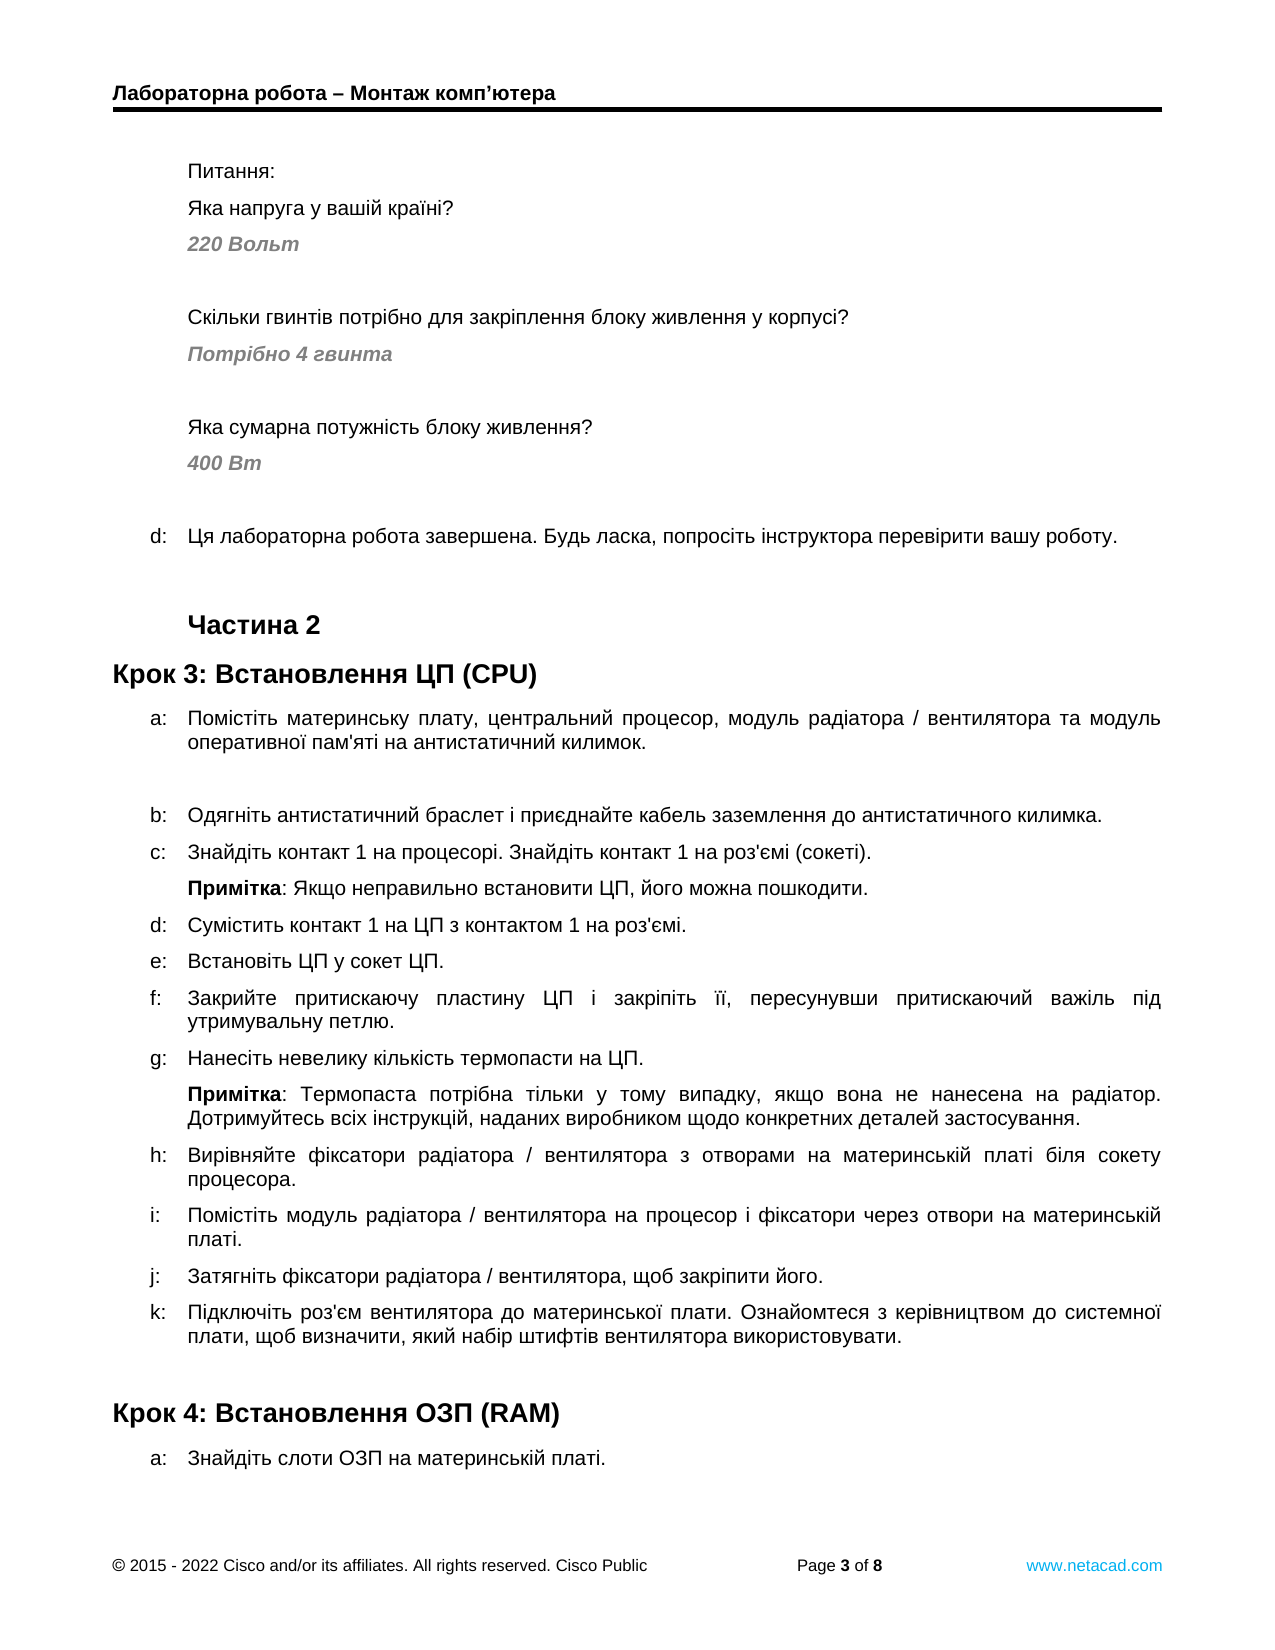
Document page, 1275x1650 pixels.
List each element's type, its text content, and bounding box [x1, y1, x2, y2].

text Нанесіть невелику кількість термопасти на ЦП. [150, 1046, 1162, 1070]
text Встановіть ЦП у сокет ЦП. [150, 949, 1162, 973]
subtitle Встановлення ОЗП (RAM) [112, 1397, 1162, 1428]
text Знайдіть слоти ОЗП на материнській платі. [150, 1445, 1162, 1469]
text Підключіть роз'єм вентилятора до материнської плати. Ознайомтеся з керівництвом до системної плати, щоб визначити, який набір штифтів вентилятора використовувати. [150, 1300, 1162, 1348]
subtitle Встановлення ЦП (CPU) [112, 658, 1162, 689]
text Примітка: Термопаста потрібна тільки у тому випадку, якщо вона не нанесена на радіатор. Дотримуйтесь всіх інструкцій, наданих виробником щодо конкретних деталей застосування. [187, 1082, 1162, 1130]
text Яка сумарна потужність блоку живлення? [187, 414, 1162, 438]
text Яка напруга у вашій країні? [187, 196, 1162, 220]
text Потрібно 4 гвинта [187, 342, 1162, 366]
text Вирівняйте фіксатори радіатора / вентилятора з отворами на материнській платі біля сокету процесора. [150, 1143, 1162, 1191]
text 220 Вольт [187, 232, 1162, 256]
text Затягніть фіксатори радіатора / вентилятора, щоб закріпити його. [150, 1263, 1162, 1287]
text Примітка: Якщо неправильно встановити ЦП, його можна пошкодити. [187, 876, 1162, 900]
text Скільки гвинтів потрібно для закріплення блоку живлення у корпусі? [187, 305, 1162, 329]
text Знайдіть контакт 1 на процесорі. Знайдіть контакт 1 на роз'ємі (сокеті). [150, 839, 1162, 863]
text Помістіть модуль радіатора / вентилятора на процесор і фіксатори через отвори на материнській платі. [150, 1203, 1162, 1251]
text Закрийте притискаючу пластину ЦП і закріпіть її, пересунувши притискаючий важіль під утримувальну петлю. [150, 985, 1162, 1033]
text Одягніть антистатичний браслет і приєднайте кабель заземлення до антистатичного килимка. [150, 803, 1162, 827]
text Сумістить контакт 1 на ЦП з контактом 1 на роз'ємі. [150, 912, 1162, 936]
text Помістіть материнську плату, центральний процесор, модуль радіатора / вентилятора та модуль оперативної пам'яті на антистатичний килимок. [150, 706, 1162, 754]
text 400 Вт [187, 451, 1162, 475]
subtitle Питання: [187, 159, 1162, 183]
subtitle Частина 2 [112, 609, 1162, 641]
text Ця лабораторна робота завершена. Будь ласка, попросіть інструктора перевірити вашу роботу. [150, 524, 1162, 548]
